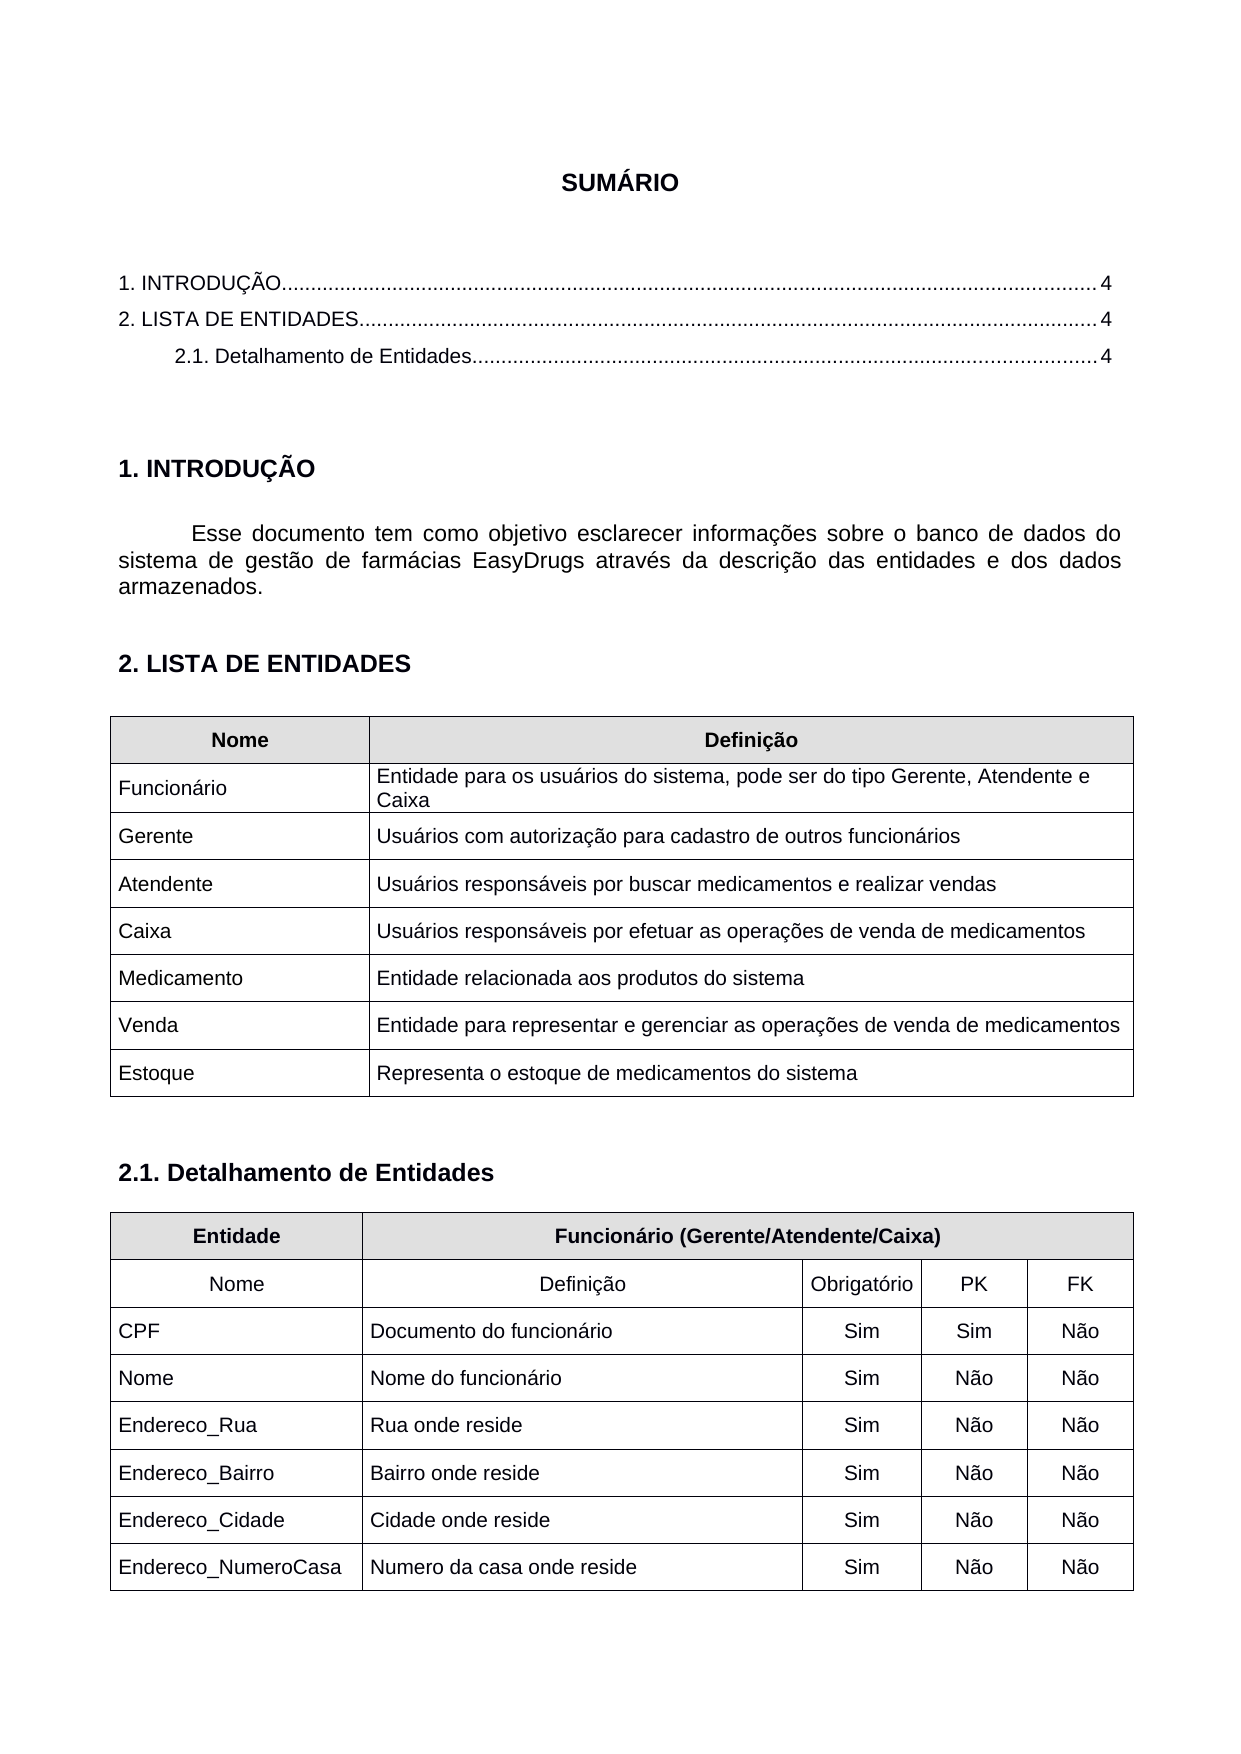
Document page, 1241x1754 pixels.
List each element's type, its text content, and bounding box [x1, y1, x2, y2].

table_header Nome [111, 717, 369, 763]
table_cell Cidade onde reside [363, 1497, 802, 1543]
table_cell CPF [111, 1308, 362, 1354]
table_cell Gerente [111, 813, 369, 859]
table_cell Sim [803, 1544, 921, 1590]
table_cell Entidade para representar e gerenciar as operações de venda de medicamentos [370, 1002, 1133, 1048]
table_cell Sim [803, 1402, 921, 1448]
table_header Definição [370, 717, 1133, 763]
table_cell Não [922, 1450, 1027, 1496]
table_cell Não [1028, 1355, 1133, 1401]
table_cell Bairro onde reside [363, 1450, 802, 1496]
table_cell Obrigatório [803, 1260, 921, 1307]
table_cell Sim [803, 1497, 921, 1543]
table_cell Nome do funcionário [363, 1355, 802, 1401]
table_cell Não [1028, 1402, 1133, 1448]
table_cell Endereco_Bairro [111, 1450, 362, 1496]
subtitle Introdução [118, 454, 1122, 483]
table_cell Nome [111, 1355, 362, 1401]
table_cell Usuários responsáveis por efetuar as operações de venda de medicamentos [370, 908, 1133, 954]
table_cell Estoque [111, 1050, 369, 1096]
table_cell Entidade relacionada aos produtos do sistema [370, 955, 1133, 1001]
subtitle Detalhamento de Entidades [118, 1158, 1122, 1187]
table_cell Endereco_NumeroCasa [111, 1544, 362, 1590]
table_cell Sim [803, 1450, 921, 1496]
table_cell Sim [803, 1355, 921, 1401]
table_cell Atendente [111, 860, 369, 907]
text 2.1. Detalhamento de Entidades 4 [174, 344, 1122, 368]
table_cell PK [922, 1260, 1027, 1307]
table_cell Nome [111, 1260, 362, 1307]
table_cell Usuários com autorização para cadastro de outros funcionários [370, 813, 1133, 859]
table_cell Usuários responsáveis por buscar medicamentos e realizar vendas [370, 860, 1133, 907]
table_cell Caixa [111, 908, 369, 954]
table_cell Endereco_Rua [111, 1402, 362, 1448]
table_header Funcionário (Gerente/Atendente/Caixa) [363, 1213, 1133, 1259]
table_cell Não [1028, 1497, 1133, 1543]
table_cell Não [922, 1544, 1027, 1590]
table_cell Rua onde reside [363, 1402, 802, 1448]
title SUMÁRIO [118, 168, 1122, 197]
text Esse documento tem como objetivo esclarecer informações sobre o banco de dados do sistema de gestão de farmácias EasyDrugs através da descrição das entidades e dos dados armazenados. [118, 520, 1122, 599]
table_cell Não [1028, 1450, 1133, 1496]
table_cell FK [1028, 1260, 1133, 1307]
table_cell Funcionário [111, 764, 369, 812]
table_cell Definição [363, 1260, 802, 1307]
table_cell Medicamento [111, 955, 369, 1001]
table_cell Venda [111, 1002, 369, 1048]
text 1. Introdução 4 [118, 271, 1122, 295]
text 2. LISTA DE ENTIDADES 4 [118, 307, 1122, 331]
table_cell Não [1028, 1544, 1133, 1590]
table_header Entidade [111, 1213, 362, 1259]
table_cell Numero da casa onde reside [363, 1544, 802, 1590]
table_cell Não [922, 1402, 1027, 1448]
table_cell Representa o estoque de medicamentos do sistema [370, 1050, 1133, 1096]
table_cell Não [922, 1497, 1027, 1543]
table_cell Entidade para os usuários do sistema, pode ser do tipo Gerente, Atendente e Caixa [370, 764, 1133, 812]
table_cell Endereco_Cidade [111, 1497, 362, 1543]
table_cell Não [1028, 1308, 1133, 1354]
table_cell Sim [803, 1308, 921, 1354]
subtitle LISTA DE ENTIDADES [118, 649, 1122, 678]
table_cell Não [922, 1355, 1027, 1401]
table_cell Documento do funcionário [363, 1308, 802, 1354]
table_cell Sim [922, 1308, 1027, 1354]
